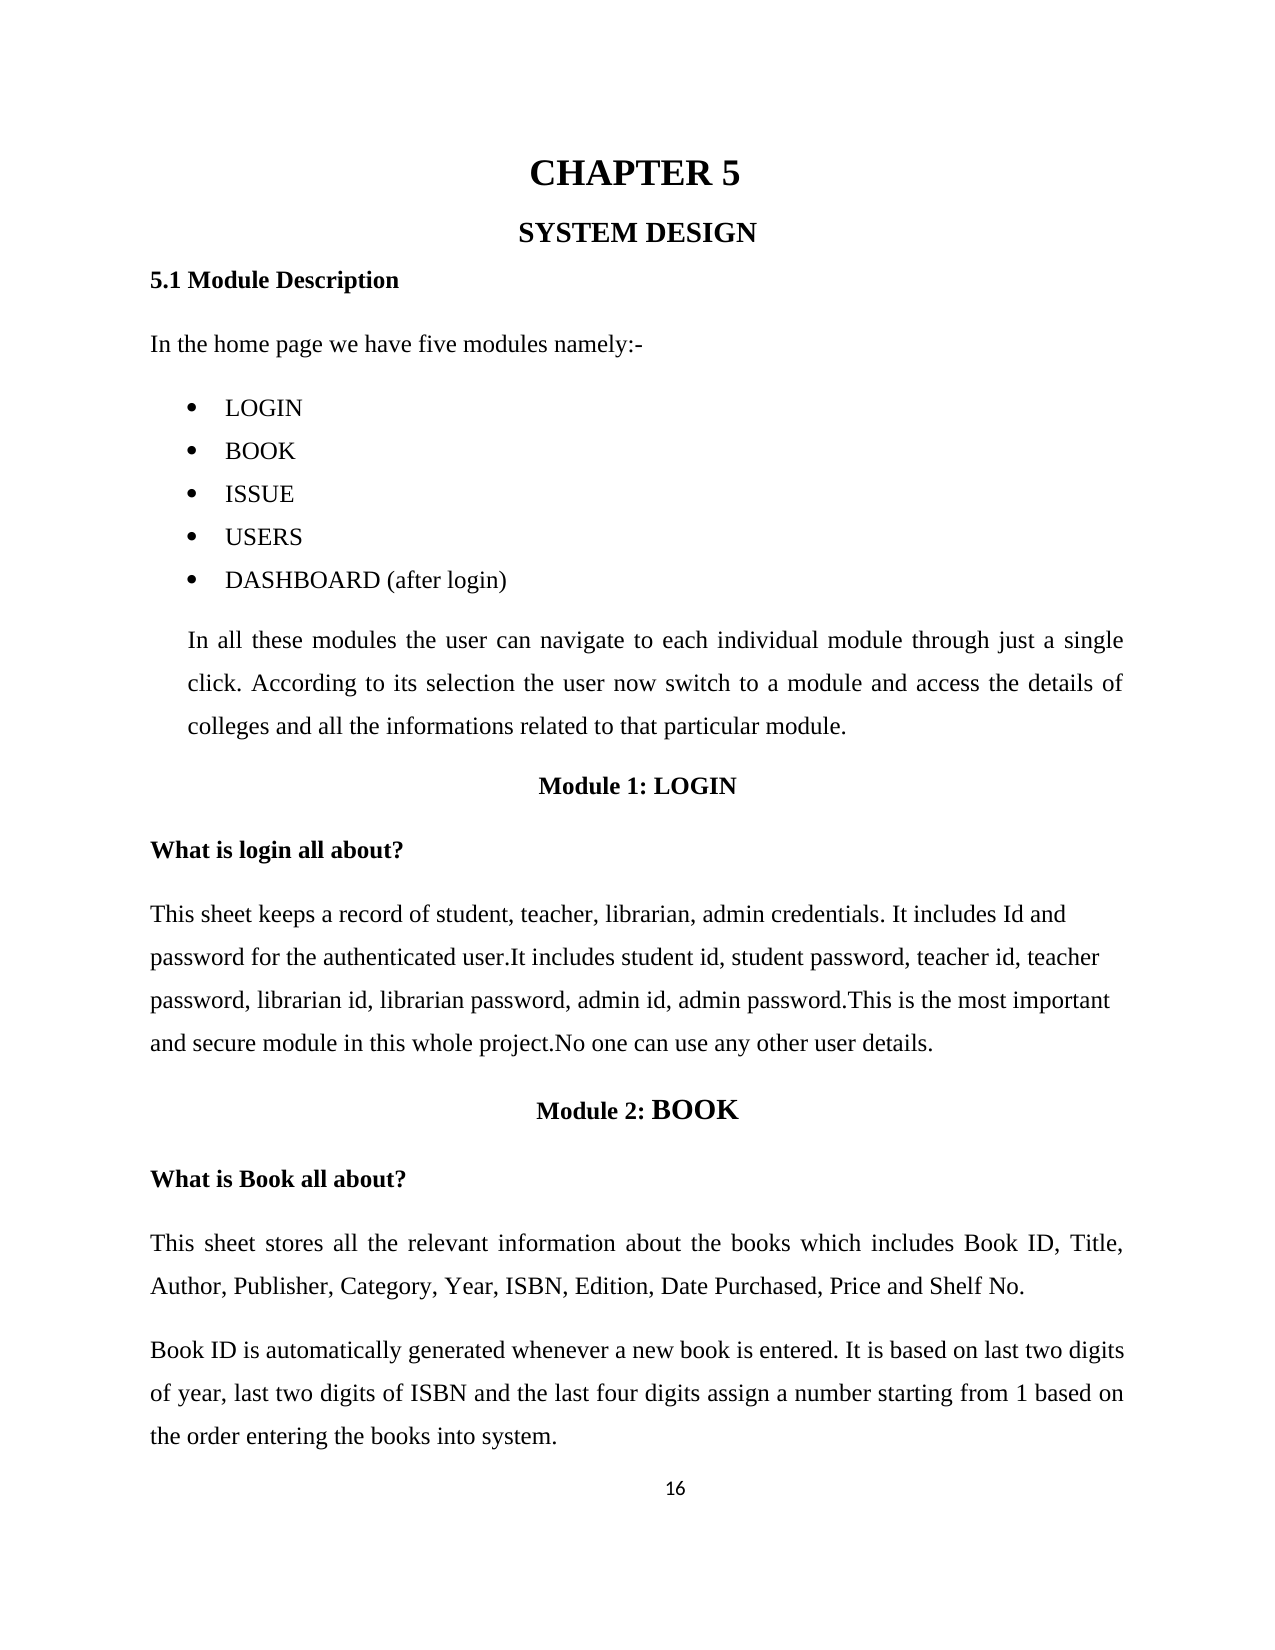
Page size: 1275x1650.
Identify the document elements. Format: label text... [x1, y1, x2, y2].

text What is Book all about? [150, 1164, 1125, 1192]
list USERS [187, 522, 1125, 551]
list BOOK [187, 436, 1125, 465]
text This sheet keeps a record of student, teacher, librarian, admin credentials. It includes Id and password for the authenticated user.It includes student id, student password, teacher id, teacher password, librarian id, librarian password, admin id, admin password.This is the most important and secure module in this whole project.No one can use any other user details. [150, 899, 1125, 1057]
text 5.1 Module Description [150, 265, 1125, 294]
text CHAPTER 5 [529, 150, 1125, 193]
list ISSUE [187, 479, 1125, 508]
text In all these modules the user can navigate to each individual module through just a single click. According to its selection the user now switch to a module and access the details of colleges and all the informations related to that particular module. [187, 625, 1125, 740]
text Module 1: LOGIN [150, 771, 1125, 800]
text Book ID is automatically generated whenever a new book is entered. It is based on last two digits of year, last two digits of ISBN and the last four digits assign a number starting from 1 based on the order entering the books into system. [150, 1335, 1125, 1450]
text Module 2: BOOK [150, 1092, 1125, 1126]
list DASHBOARD (after login) [187, 565, 1125, 594]
text What is login all about? [150, 835, 1125, 864]
text In the home page we have five modules namely:- [150, 329, 1125, 358]
text SYSTEM DESIGN [150, 215, 1125, 248]
text This sheet stores all the relevant information about the books which includes Book ID, Title, Author, Publisher, Category, Year, ISBN, Edition, Date Purchased, Price and Shelf No. [150, 1228, 1125, 1299]
list LOGIN [187, 393, 1125, 422]
